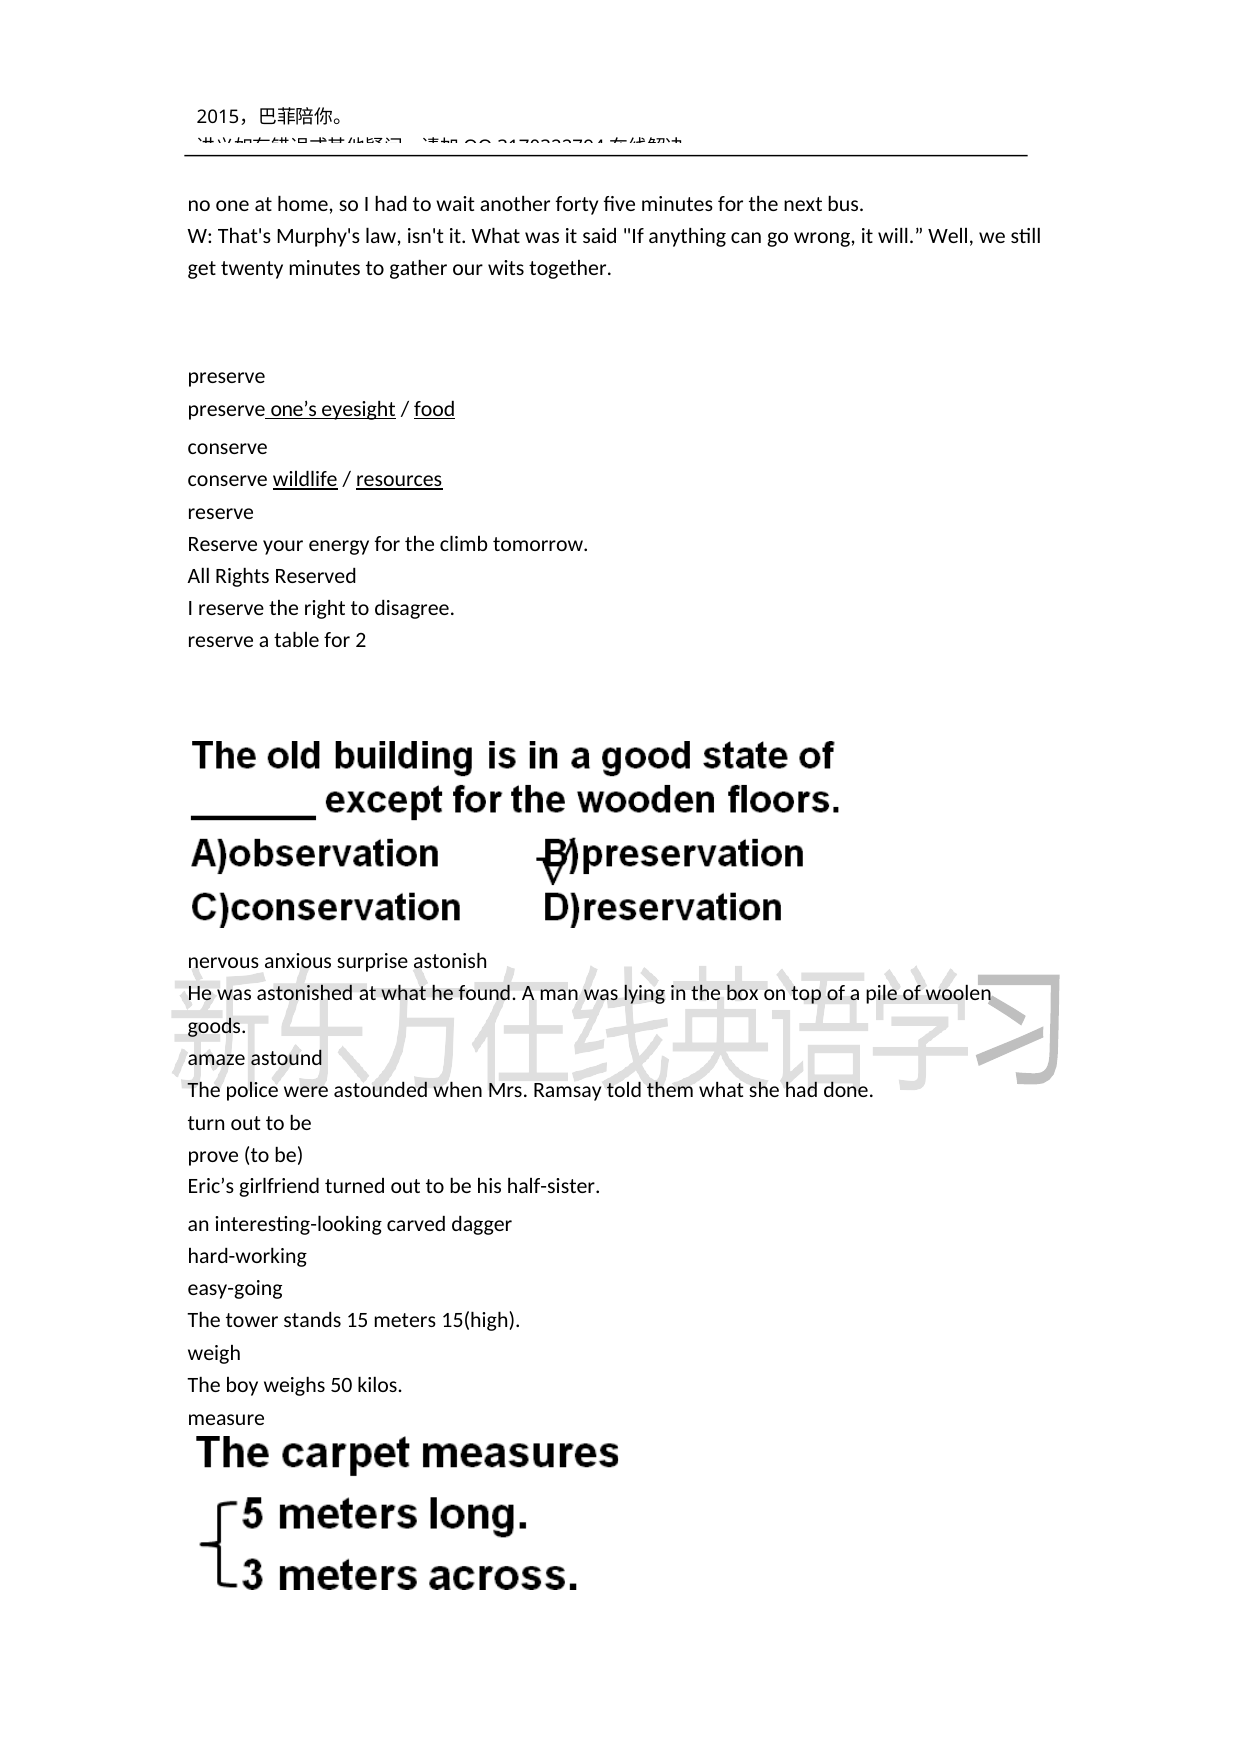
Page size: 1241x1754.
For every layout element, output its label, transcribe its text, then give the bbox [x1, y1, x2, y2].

text preserve one’s eyesight / food [187, 395, 1071, 421]
text hard-working easy-going [187, 1242, 307, 1301]
text reserve [187, 498, 452, 524]
text no one at home, so I had to wait another forty five minutes for the next bus. [187, 190, 1071, 216]
text The police were astounded when Mrs. Ramsay told them what she had done. [187, 1076, 910, 1103]
picture [196, 1436, 619, 1590]
text All Rights Reserved [187, 562, 609, 589]
text turn out to be [187, 1109, 910, 1135]
text W: That's Murphy's law, isn't it. What was it said "If anything can go wrong, it will.” Well, we still get twenty minutes to gather our wits together. [187, 222, 1043, 281]
text nervous anxious surprise astonish [187, 947, 1071, 974]
text amaze astound [187, 1044, 1071, 1071]
text conserve [187, 433, 456, 460]
text He was astonished at what he found. A man was lying in the box on top of a pile of woolen goods. [187, 979, 1047, 1038]
text Eric’s girlfriend turned out to be his half-sister. [187, 1173, 620, 1199]
text conserve wildlife / resources [187, 465, 1071, 492]
text The boy weighs 50 kilos. [187, 1372, 1071, 1398]
text prove (to be) [187, 1141, 1071, 1167]
text The tower stands 15 meters 15(high). [187, 1307, 1071, 1333]
text measure [187, 1404, 404, 1431]
text Reserve your energy for the climb tomorrow. [187, 530, 609, 557]
text I reserve the right to disagree. reserve a table for 2 [187, 594, 513, 653]
text an interesting-looking carved dagger [187, 1210, 620, 1237]
text preserve [187, 362, 1071, 389]
text weigh [187, 1339, 1071, 1366]
picture [171, 965, 968, 1092]
picture [190, 741, 839, 928]
